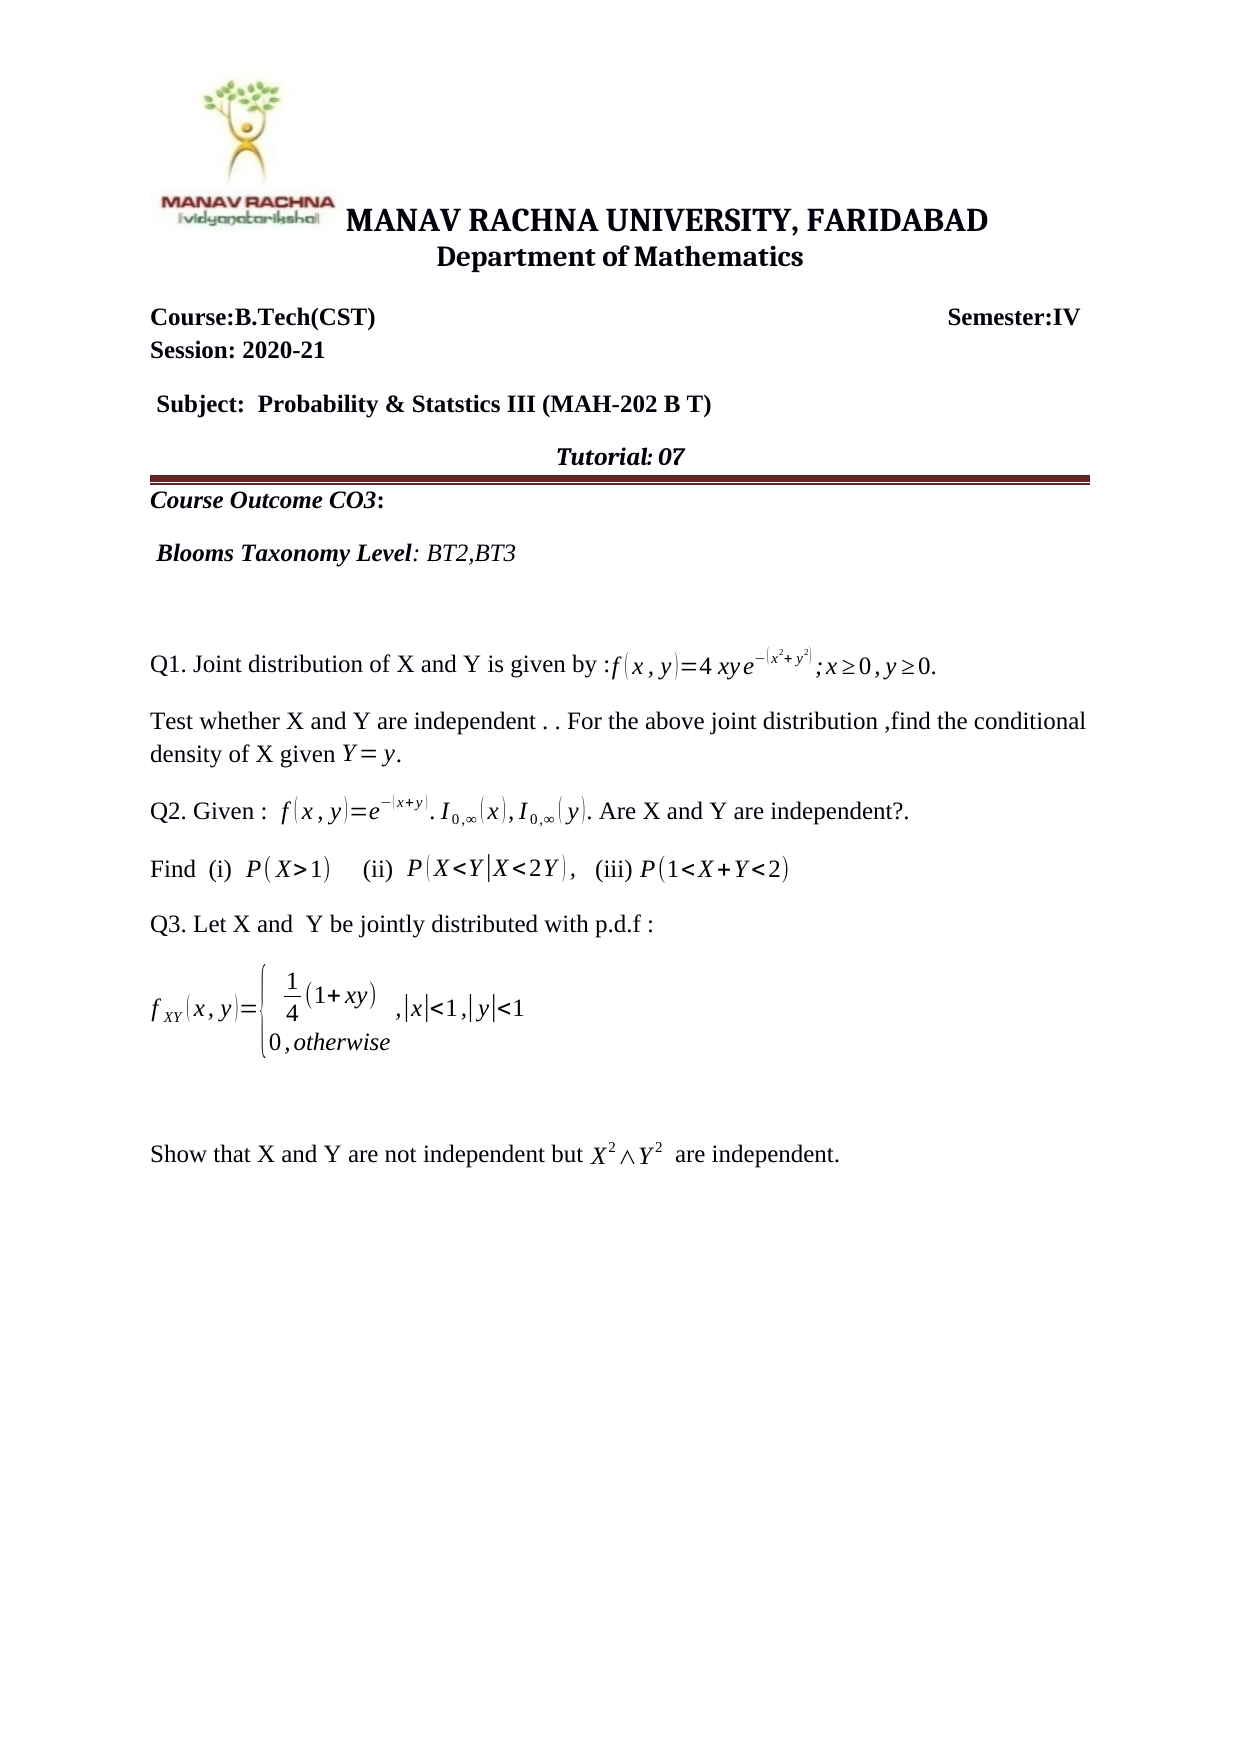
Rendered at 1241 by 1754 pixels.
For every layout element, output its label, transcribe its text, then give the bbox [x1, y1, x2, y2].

text Q1. Joint distribution of X and Y is given by : [150, 646, 1090, 681]
text Test whether X and Y are independent . . For the above joint distribution ,find the conditional density of X given . [150, 706, 1090, 768]
text Blooms Taxonomy Level: BT2,BT3 [150, 538, 1090, 567]
text Q2. Given : . Are X and Y are independent?. [150, 793, 1090, 828]
picture [150, 73, 346, 232]
text Q3. Let X and Y be jointly distributed with p.d.f : [150, 909, 1090, 938]
text Show that X and Y are not independent but are independent. [150, 1138, 1090, 1169]
text Course Outcome CO3: [150, 485, 1090, 513]
text Find (i) (ii) (iii) [150, 853, 1090, 884]
text Tutorial: 07 [150, 442, 1090, 475]
